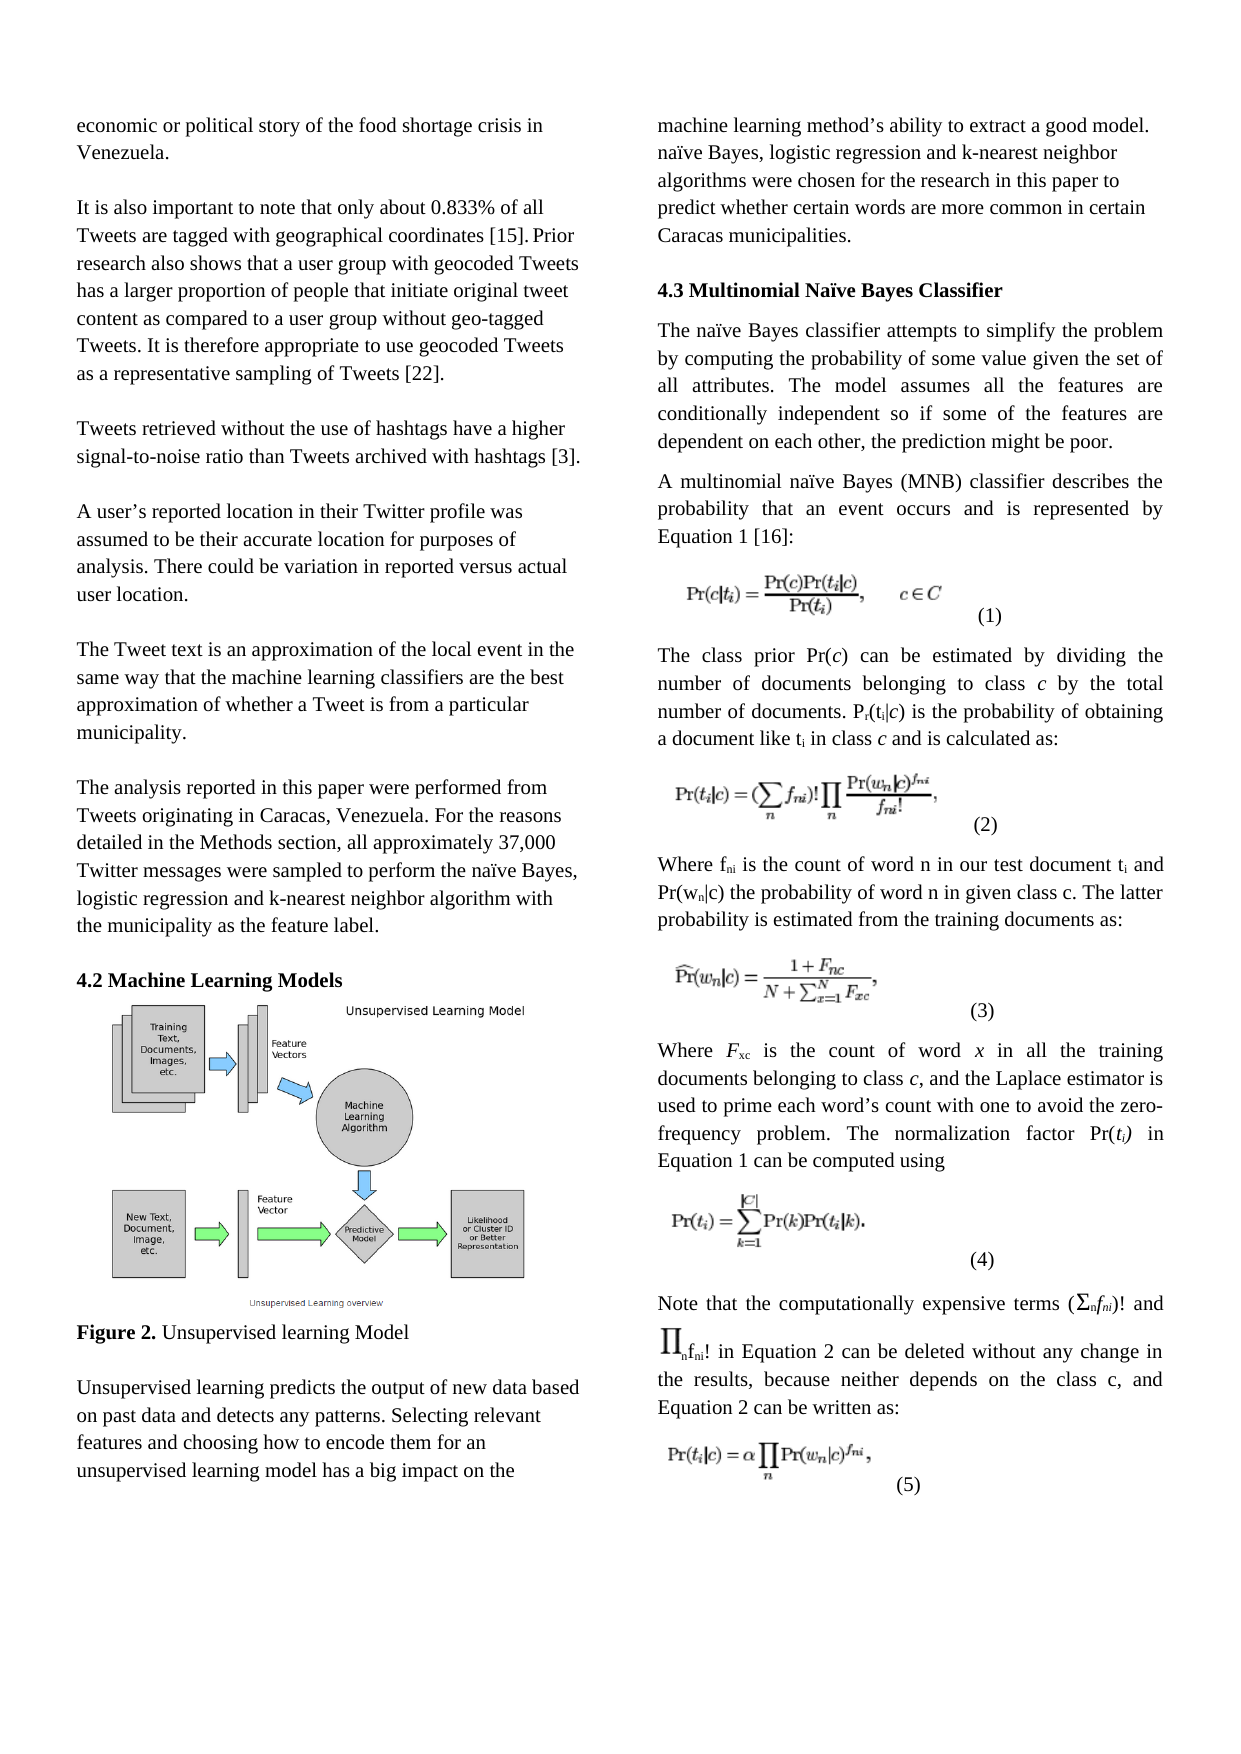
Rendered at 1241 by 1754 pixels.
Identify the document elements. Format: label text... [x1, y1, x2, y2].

text A multinomial naïve Bayes (MNB) classifier describes the probability that an event occurs and is represented by Equation 1 [16]: [657, 469, 1164, 548]
text The analysis reported in this paper were performed from Tweets originating in Caracas, Venezuela. For the reasons detailed in the Methods section, all approximately 37,000 Twitter messages were sampled to perform the naïve Bayes, logistic regression and k-nearest neighbor algorithm with the municipality as the feature label. [76, 775, 582, 965]
text 4.2 Machine Learning Models [76, 968, 582, 992]
picture [657, 564, 973, 623]
text Tweets retrieved without the use of hashtags have a higher signal-to-noise ratio than Tweets archived with hashtags [3]. [76, 416, 582, 468]
text Figure 2. Unsupervised learning Model [76, 1320, 582, 1344]
text It is also important to note that only about 0.833% of all Tweets are tagged with geographical coordinates [15]. Prior research also shows that a user group with geocoded Tweets has a larger proportion of people that initiate original tweet content as compared to a user group without geo-tagged Tweets. It is therefore appropriate to use geocoded Tweets as a representative sampling of Tweets [22]. [76, 195, 582, 385]
picture [657, 1434, 897, 1491]
text Unsupervised learning predicts the output of new data based on past data and detects any patterns. Selecting relevant features and choosing how to encode them for an unsupervised learning model has a big impact on the machine learning method’s ability to extract a good model. naïve Bayes, logistic regression and k-nearest neighbor algorithms were chosen for the research in this paper to predict whether certain words are more common in certain Caracas municipalities. [657, 112, 1164, 247]
text Where Fxc is the count of word x in all the training documents belonging to class c, and the Laplace estimator is used to prime each word’s count with one to avoid the zero-frequency problem. The normalization factor Pr(ti) in Equation 1 can be computed using [657, 1038, 1164, 1172]
text The naïve Bayes classifier attempts to simplify the problem by computing the probability of some value given the set of all attributes. The model assumes all the features are conditionally independent so if some of the features are dependent on each other, the prediction might be poor. [657, 318, 1164, 453]
text The Tweet text is an approximation of the local event in the same way that the machine learning classifiers are the best approximation of whether a Tweet is from a particular municipality. [76, 637, 582, 744]
text Unsupervised learning predicts the output of new data based on past data and detects any patterns. Selecting relevant features and choosing how to encode them for an unsupervised learning model has a big impact on the machine learning method’s ability to extract a good model. naïve Bayes, logistic regression and k-nearest neighbor algorithms were chosen for the research in this paper to predict whether certain words are more common in certain Caracas municipalities. [76, 1375, 582, 1482]
picture [657, 766, 953, 832]
picture [76, 995, 549, 1317]
picture [657, 1188, 877, 1266]
text Where fni is the count of word n in our test document ti and Pr(wn|c) the probability of word n in given class c. The latter probability is estimated from the training documents as: [657, 852, 1164, 931]
text A user’s reported location in their Twitter profile was assumed to be their accurate location for purposes of analysis. There could be variation in reported versus actual user location. [76, 499, 582, 606]
picture [657, 947, 903, 1018]
text The class prior Pr(c) can be estimated by dividing the number of documents belonging to class c by the total number of documents. Pr(ti|c) is the probability of obtaining a document like ti in class c and is calculated as: [657, 643, 1164, 750]
picture [657, 1318, 682, 1359]
text 4.3 Multinomial Naïve Bayes Classifier [657, 278, 1164, 302]
